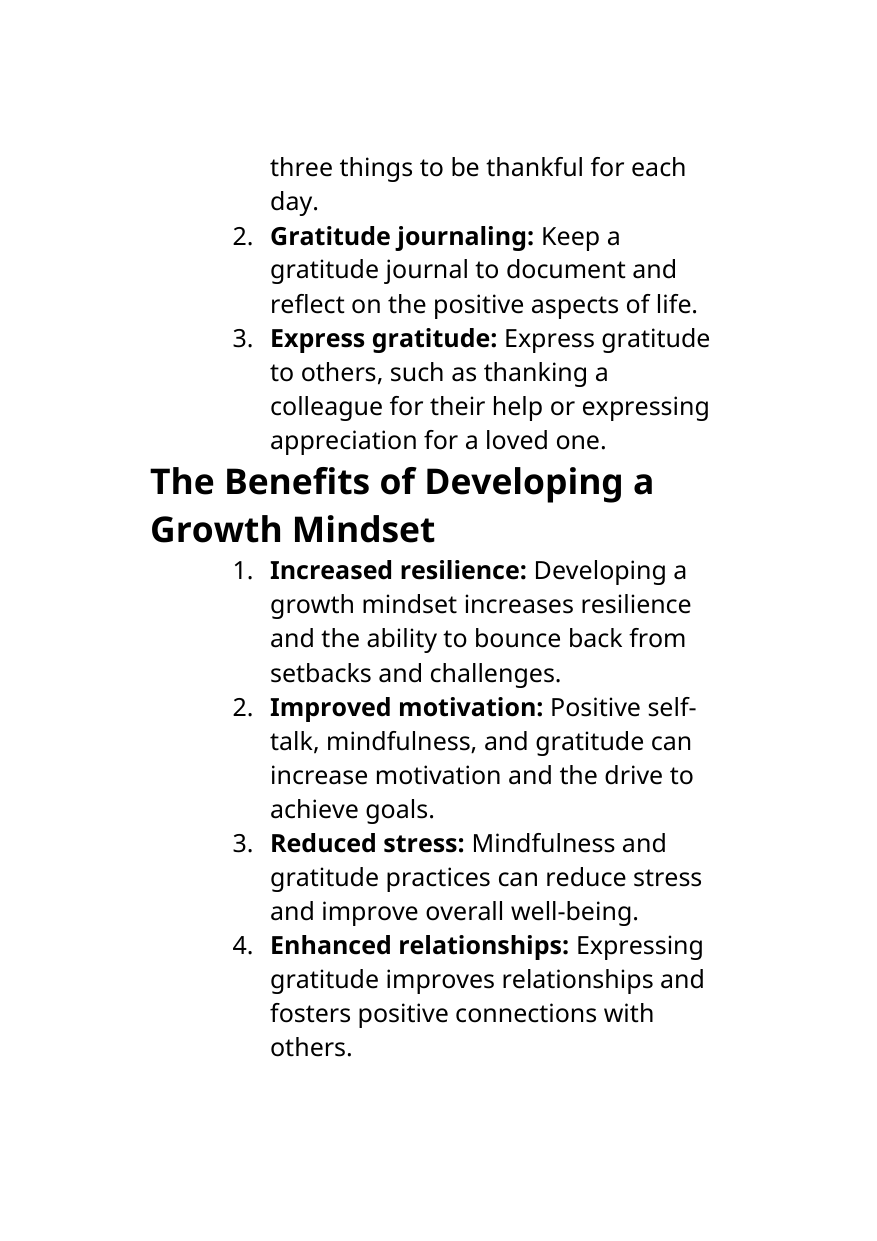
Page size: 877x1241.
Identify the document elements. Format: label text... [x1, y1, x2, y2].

list Reduced stress: Mindfulness and gratitude practices can reduce stress and improve overall well-being. [232, 826, 727, 928]
list Gratitude journaling: Keep a gratitude journal to document and reflect on the positive aspects of life. [232, 218, 727, 320]
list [232, 150, 727, 218]
list Express gratitude: Express gratitude to others, such as thanking a colleague for their help or expressing appreciation for a loved one. [232, 320, 727, 457]
list Improved motivation: Positive self-talk, mindfulness, and gratitude can increase motivation and the drive to achieve goals. [232, 689, 727, 826]
subtitle The Benefits of Developing a Growth Mindset [150, 457, 727, 553]
list Increased resilience: Developing a growth mindset increases resilience and the ability to bounce back from setbacks and challenges. [232, 553, 727, 689]
list Enhanced relationships: Expressing gratitude improves relationships and fosters positive connections with others. [232, 928, 727, 1064]
